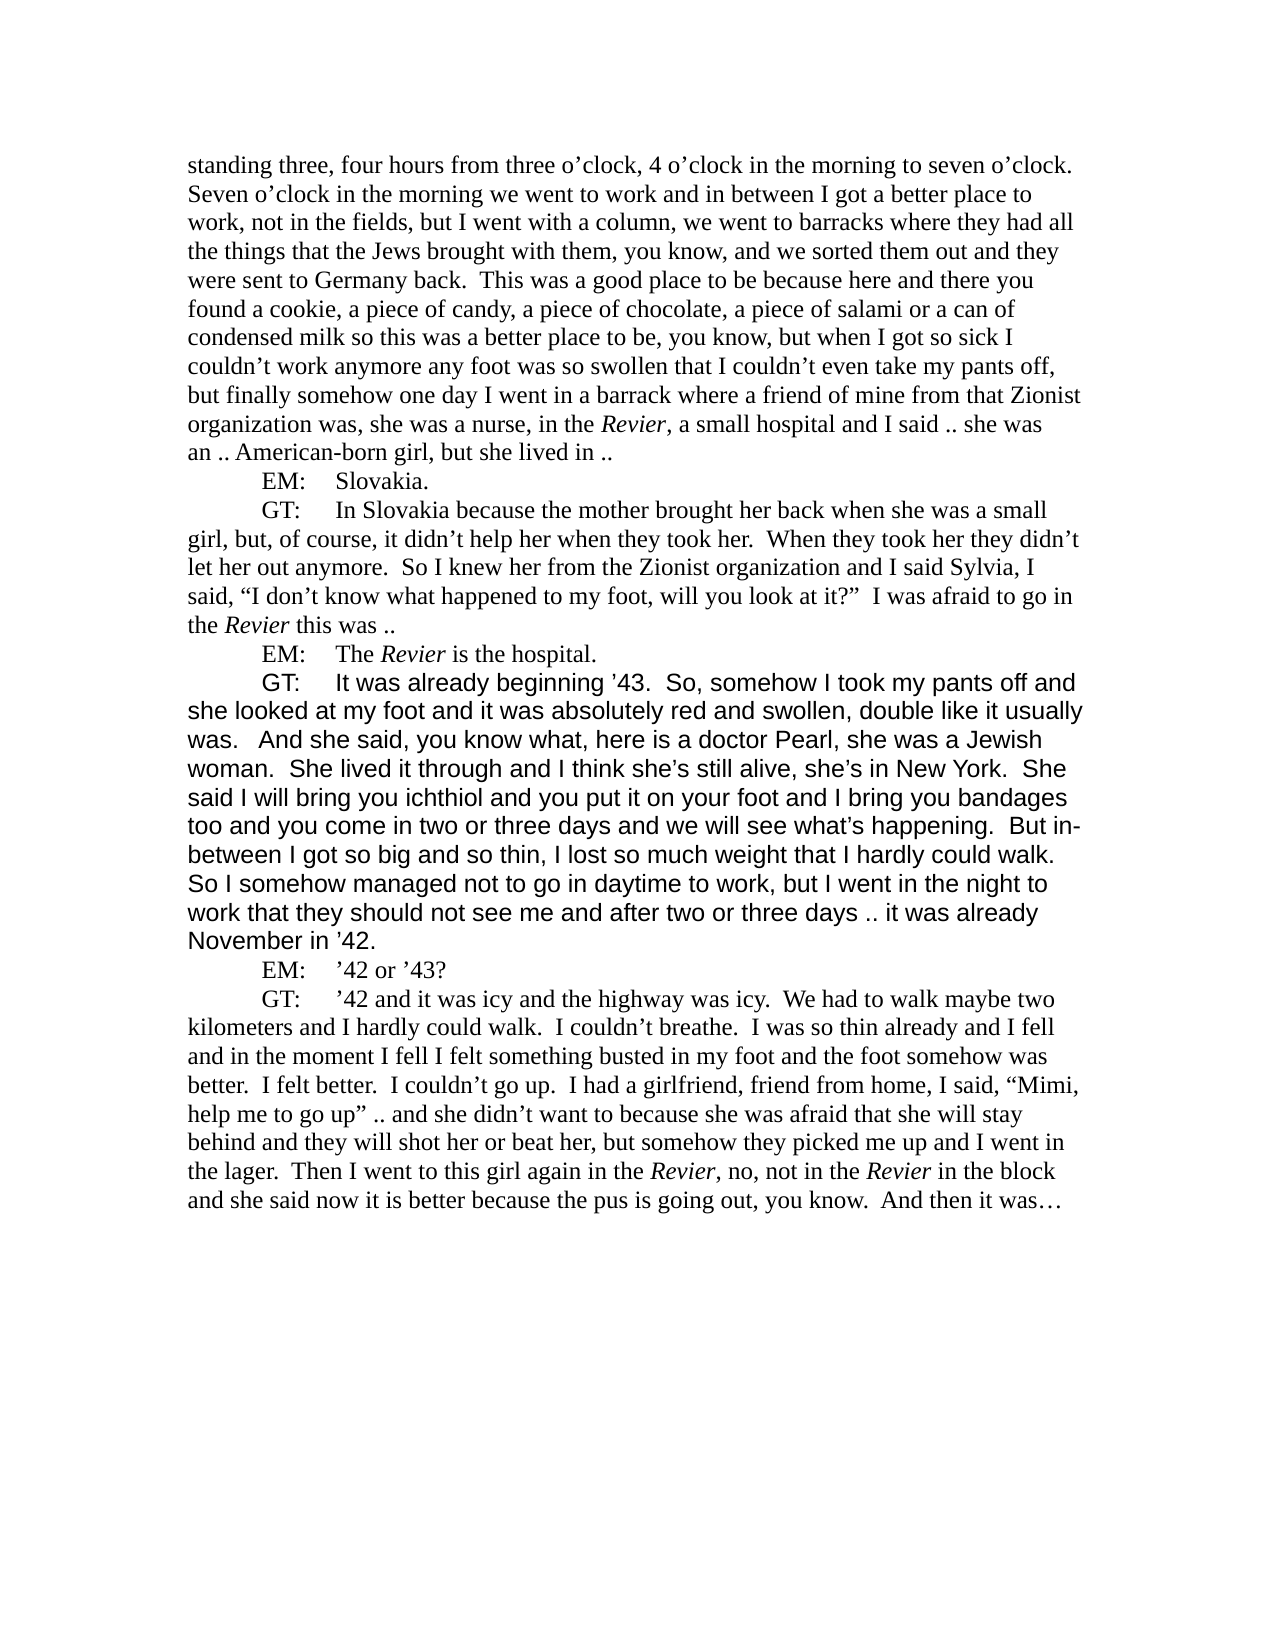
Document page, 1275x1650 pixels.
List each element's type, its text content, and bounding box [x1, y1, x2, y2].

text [187, 150, 1087, 524]
text GT: It was already beginning ’43. So, somehow I took my pants off and she looked at my foot and it was absolutely red and swollen, double like it usually was. And she said, you know what, here is a doctor Pearl, she was a Jewish woman. She lived it through and I think she’s still alive, she’s in New York. She said I will bring you ichthiol and you put it on your foot and I bring you bandages too and you come in two or three days and we will see what’s happening. But in-between I got so big and so thin, I lost so much weight that I hardly could walk. So I somehow managed not to go in daytime to work, but I went in the night to work that they should not see me and after two or three days .. it was already November in ’42. [187, 725, 1087, 1012]
text EM: The Revier is the hospital. [187, 696, 1087, 725]
text EM: ’42 or ’43? [187, 1012, 1087, 1041]
text GT: In Slovakia because the mother brought her back when she was a small girl, but, of course, it didn’t help her when they took her. When they took her they didn’t let her out anymore. So I knew her from the Zionist organization and I said Sylvia, I said, “I don’t know what happened to my foot, will you look at it?” I was afraid to go in the Revier this was .. [187, 552, 1087, 696]
text EM: Slovakia. [187, 524, 1087, 552]
text GT: ’42 and it was icy and the highway was icy. We had to walk maybe two kilometers and I hardly could walk. I couldn’t breathe. I was so thin already and I fell and in the moment I fell I felt something busted in my foot and the foot somehow was better. I felt better. I couldn’t go up. I had a girlfriend, friend from home, I said, “Mimi, help me to go up” .. and she didn’t want to because she was afraid that she will stay behind and they will shot her or beat her, but somehow they picked me up and I went in the lager. Then I went to this girl again in the Revier, no, not in the Revier in the block and she said now it is better because the pus is going out, you know. And then it was… [187, 1041, 1087, 1271]
